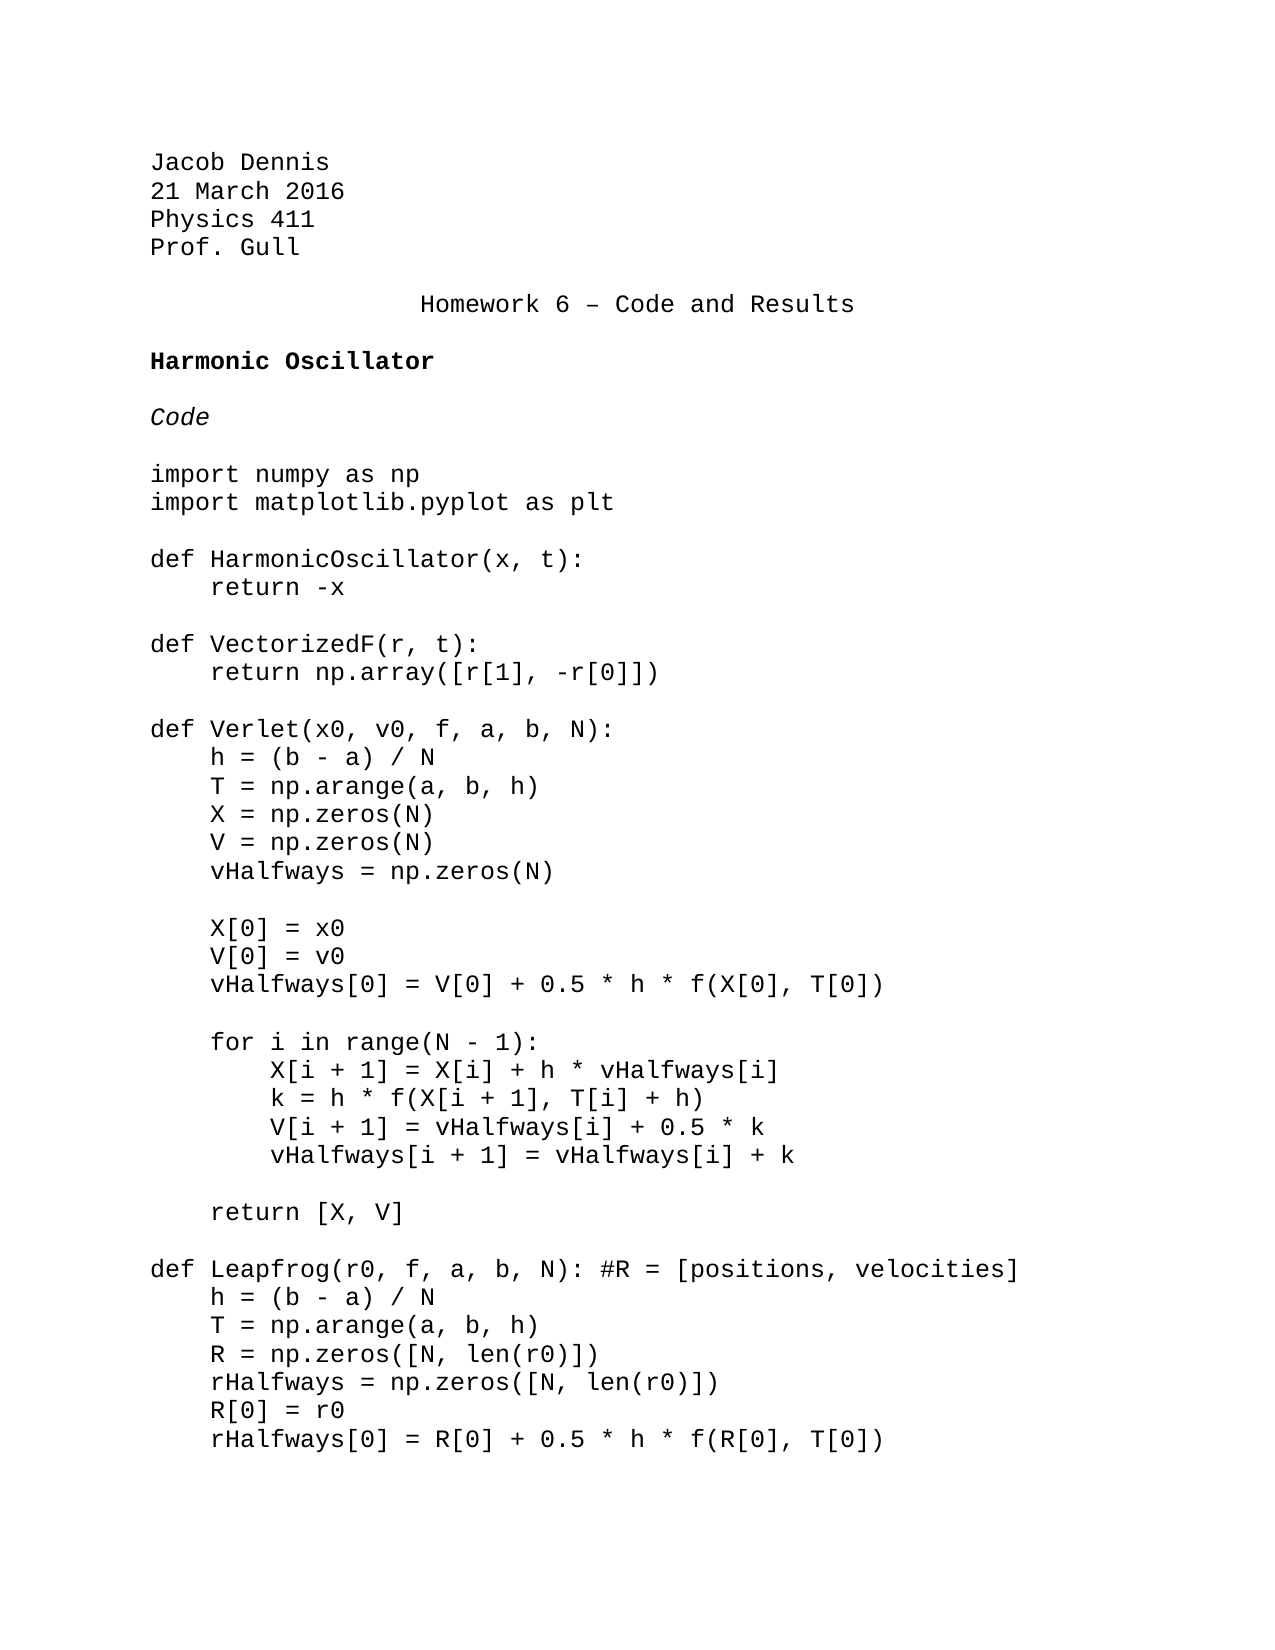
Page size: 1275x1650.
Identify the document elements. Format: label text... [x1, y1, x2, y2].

text Harmonic Oscillator [150, 348, 1125, 377]
text V[i + 1] = vHalfways[i] + 0.5 * k [150, 1114, 1125, 1142]
text return np.array([r[1], -r[0]]) [150, 660, 1125, 688]
text def HarmonicOscillator(x, t): [150, 547, 1125, 575]
text h = (b - a) / N [150, 1284, 1125, 1313]
text Homework 6 – Code and Results [150, 292, 1125, 320]
text rHalfways[0] = R[0] + 0.5 * h * f(R[0], T[0]) [150, 1426, 1125, 1454]
text return -x [150, 575, 1125, 603]
text V[0] = v0 [150, 944, 1125, 972]
text X[i + 1] = X[i] + h * vHalfways[i] [150, 1057, 1125, 1086]
text V = np.zeros(N) [150, 830, 1125, 858]
text import matplotlib.pyplot as plt [150, 490, 1125, 518]
text k = h * f(X[i + 1], T[i] + h) [150, 1086, 1125, 1114]
text import numpy as np [150, 462, 1125, 490]
text T = np.arange(a, b, h) [150, 773, 1125, 802]
text Code [150, 405, 1125, 433]
text Prof. Gull [150, 235, 1125, 263]
text 21 March 2016 [150, 178, 1125, 207]
text vHalfways[i + 1] = vHalfways[i] + k [150, 1142, 1125, 1171]
text R[0] = r0 [150, 1398, 1125, 1426]
text vHalfways[0] = V[0] + 0.5 * h * f(X[0], T[0]) [150, 972, 1125, 1000]
text R = np.zeros([N, len(r0)]) [150, 1341, 1125, 1369]
text rHalfways = np.zeros([N, len(r0)]) [150, 1369, 1125, 1398]
text vHalfways = np.zeros(N) [150, 858, 1125, 887]
text X = np.zeros(N) [150, 802, 1125, 830]
text def Verlet(x0, v0, f, a, b, N): [150, 717, 1125, 745]
text def Leapfrog(r0, f, a, b, N): #R = [positions, velocities] [150, 1256, 1125, 1284]
text def VectorizedF(r, t): [150, 632, 1125, 660]
text Physics 411 [150, 207, 1125, 235]
text Jacob Dennis [150, 150, 1125, 178]
text return [X, V] [150, 1199, 1125, 1228]
text X[0] = x0 [150, 915, 1125, 944]
text for i in range(N - 1): [150, 1029, 1125, 1057]
text h = (b - a) / N [150, 745, 1125, 773]
text T = np.arange(a, b, h) [150, 1313, 1125, 1341]
